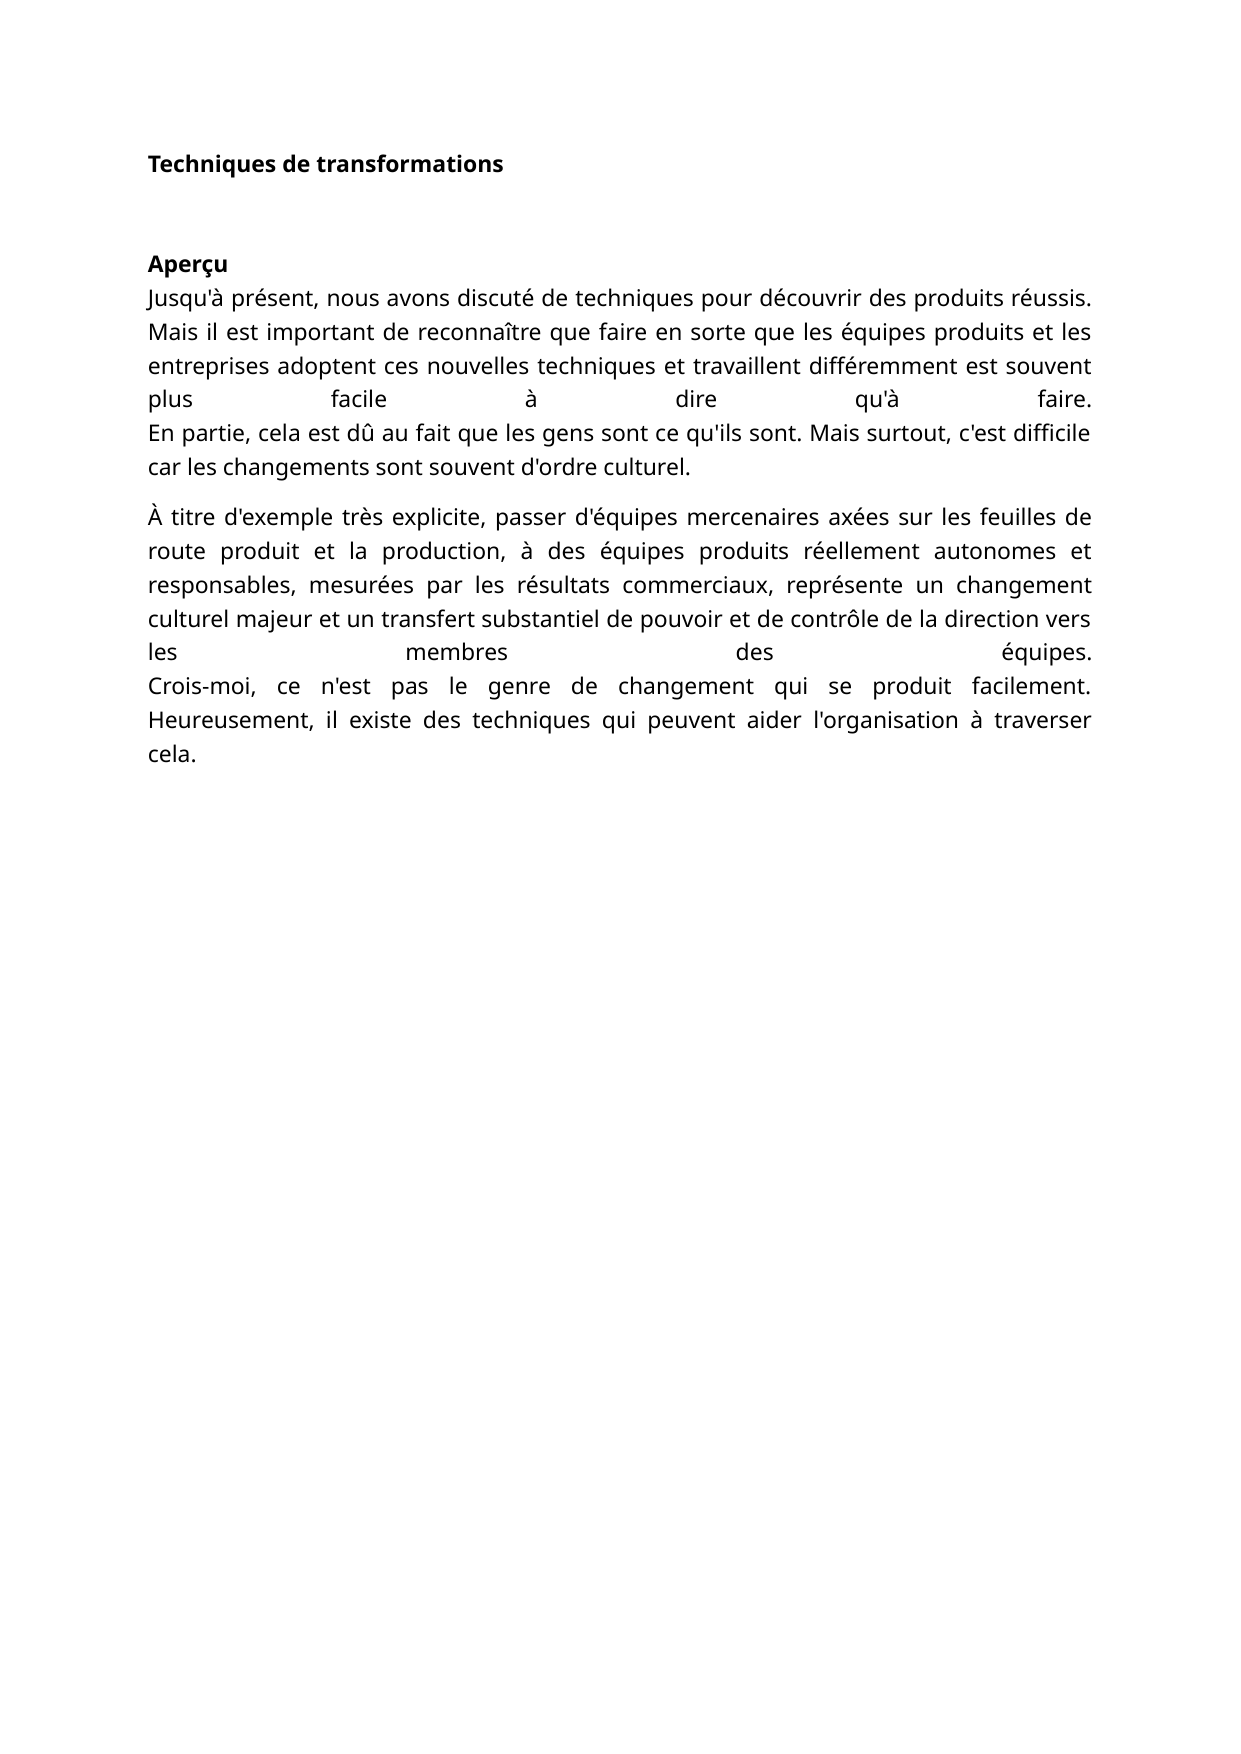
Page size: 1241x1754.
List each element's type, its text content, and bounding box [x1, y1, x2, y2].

text À titre d'exemple très explicite, passer d'équipes mercenaires axées sur les feuilles de route produit et la production, à des équipes produits réellement autonomes et responsables, mesurées par les résultats commerciaux, représente un changement culturel majeur et un transfert substantiel de pouvoir et de contrôle de la direction vers les membres des équipes. Crois-moi, ce n'est pas le genre de changement qui se produit facilement. Heureusement, il existe des techniques qui peuvent aider l'organisation à traverser cela. [148, 501, 1093, 769]
text Techniques de transformations [148, 148, 1093, 179]
text Aperçu Jusqu'à présent, nous avons discuté de techniques pour découvrir des produits réussis. Mais il est important de reconnaître que faire en sorte que les équipes produits et les entreprises adoptent ces nouvelles techniques et travaillent différemment est souvent plus facile à dire qu'à faire. En partie, cela est dû au fait que les gens sont ce qu'ils sont. Mais surtout, c'est difficile car les changements sont souvent d'ordre culturel. [148, 248, 1093, 482]
